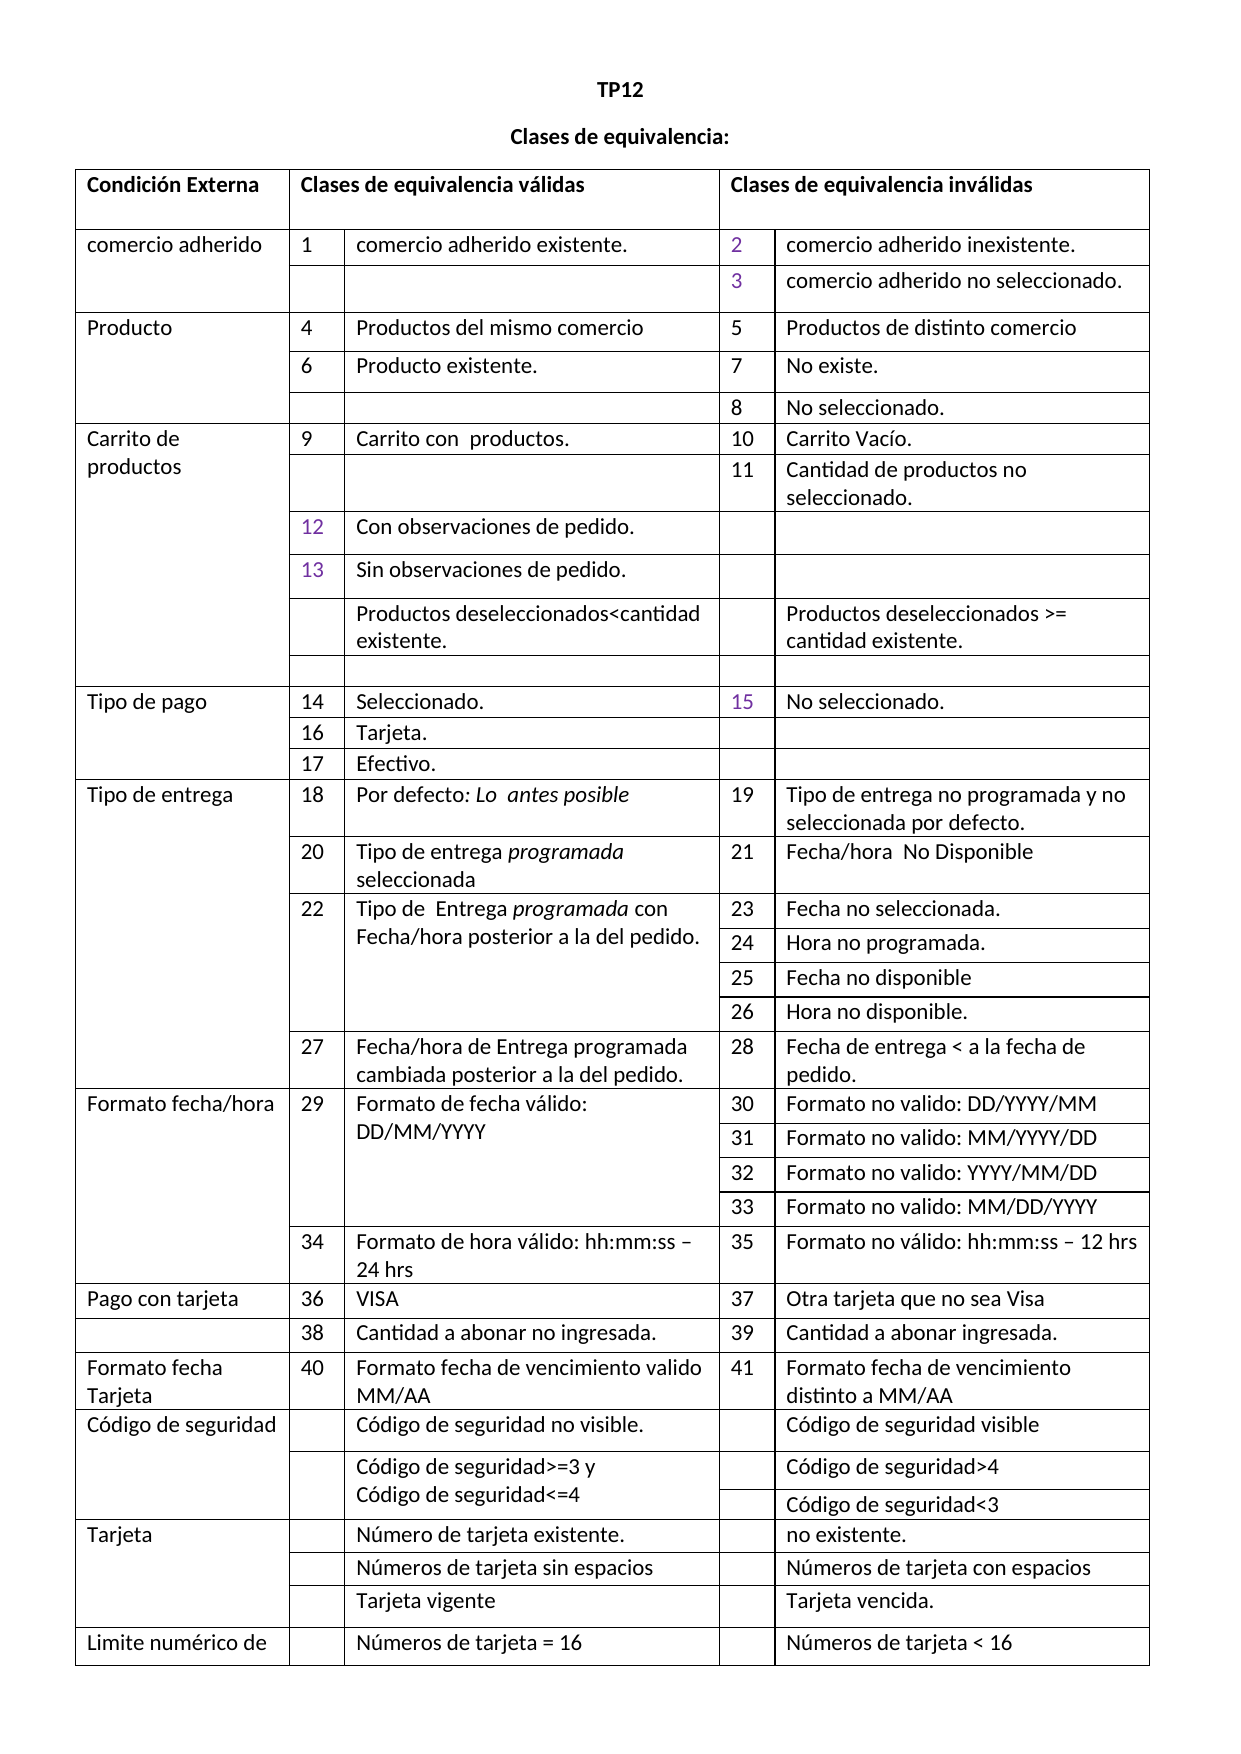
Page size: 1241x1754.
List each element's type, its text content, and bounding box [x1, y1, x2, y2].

table_cell 5 [720, 313, 774, 351]
table_cell No seleccionado. [776, 687, 1149, 717]
text Clases de equivalencia: [75, 122, 1165, 150]
table_cell Tarjeta vigente [345, 1586, 719, 1627]
table_cell Carrito Vacío. [776, 424, 1149, 454]
table_cell Cantidad a abonar ingresada. [776, 1319, 1149, 1352]
table_cell 17 [290, 749, 344, 779]
table_cell Productos de distinto comercio [776, 313, 1149, 351]
table_cell Fecha no seleccionada. [776, 894, 1149, 927]
table_cell [290, 1520, 344, 1552]
table_cell 31 [720, 1124, 774, 1157]
table_cell Código de seguridad [76, 1410, 289, 1519]
table_cell Números de tarjeta < 16 [776, 1628, 1149, 1664]
table_cell Carrito con productos. [345, 424, 719, 454]
table_cell 34 [290, 1227, 344, 1283]
table_cell [290, 266, 344, 312]
table_cell 21 [720, 837, 774, 893]
table_cell VISA [345, 1284, 719, 1317]
table_cell 9 [290, 424, 344, 454]
table_cell [345, 393, 719, 423]
table_cell Formato no válido: hh:mm:ss – 12 hrs [776, 1227, 1149, 1283]
table_cell Fecha/hora de Entrega programada cambiada posterior a la del pedido. [345, 1032, 719, 1088]
table_cell 36 [290, 1284, 344, 1317]
table_cell [720, 512, 774, 554]
table_cell 28 [720, 1032, 774, 1088]
table_cell Formato no valido: DD/YYYY/MM [776, 1089, 1149, 1122]
table_cell 30 [720, 1089, 774, 1122]
table_cell comercio adherido no seleccionado. [776, 266, 1149, 312]
table_cell Formato no valido: MM/YYYY/DD [776, 1124, 1149, 1157]
table_cell Formato fecha de vencimiento valido MM/AA [345, 1353, 719, 1409]
table_cell 11 [720, 455, 774, 511]
table_cell [720, 1520, 774, 1552]
table_cell 2 [720, 230, 774, 265]
table_cell Otra tarjeta que no sea Visa [776, 1284, 1149, 1317]
table_cell Tipo de entrega [76, 780, 289, 1088]
table_cell Tarjeta vencida. [776, 1586, 1149, 1627]
table_cell no existente. [776, 1520, 1149, 1552]
table_cell Formato no valido: MM/DD/YYYY [776, 1193, 1149, 1226]
table_cell 41 [720, 1353, 774, 1409]
table_cell No existe. [776, 352, 1149, 392]
table_cell [720, 1586, 774, 1627]
table_cell 35 [720, 1227, 774, 1283]
table_cell 26 [720, 998, 774, 1031]
table_cell 8 [720, 393, 774, 423]
table_cell Tipo de entrega no programada y no seleccionada por defecto. [776, 780, 1149, 836]
table_cell [345, 656, 719, 686]
table_cell Productos del mismo comercio [345, 313, 719, 351]
table_cell Sin observaciones de pedido. [345, 555, 719, 598]
table_cell [776, 718, 1149, 748]
table_cell 22 [290, 894, 344, 1031]
table_cell [720, 749, 774, 779]
table_cell Producto existente. [345, 352, 719, 392]
table_cell Cantidad de productos no seleccionado. [776, 455, 1149, 511]
table_cell 6 [290, 352, 344, 392]
table_cell Carrito de productos [76, 424, 289, 686]
table_cell [290, 1553, 344, 1585]
table_header Clases de equivalencia inválidas [720, 170, 1149, 229]
table_cell Tipo de Entrega programada con Fecha/hora posterior a la del pedido. [345, 894, 719, 1031]
table_cell 32 [720, 1158, 774, 1191]
table_cell Formato no valido: YYYY/MM/DD [776, 1158, 1149, 1191]
table_cell Formato de hora válido: hh:mm:ss – 24 hrs [345, 1227, 719, 1283]
table_cell 4 [290, 313, 344, 351]
table_cell [290, 455, 344, 511]
table_cell [290, 393, 344, 423]
table_cell Hora no programada. [776, 929, 1149, 962]
table_cell Números de tarjeta con espacios [776, 1553, 1149, 1585]
table_cell [290, 1452, 344, 1519]
table_cell Seleccionado. [345, 687, 719, 717]
table_cell [290, 1628, 344, 1664]
table_cell Tarjeta [76, 1520, 289, 1627]
table_cell Cantidad a abonar no ingresada. [345, 1319, 719, 1352]
table_cell Producto [76, 313, 289, 423]
table_cell Números de tarjeta = 16 [345, 1628, 719, 1664]
table_cell [776, 656, 1149, 686]
table_cell [720, 1452, 774, 1489]
table_cell comercio adherido inexistente. [776, 230, 1149, 265]
table_cell [720, 718, 774, 748]
table_cell [776, 555, 1149, 598]
table_cell comercio adherido existente. [345, 230, 719, 265]
table_cell [345, 455, 719, 511]
table_cell 29 [290, 1089, 344, 1226]
table_cell [720, 555, 774, 598]
table_cell [720, 1490, 774, 1519]
table_cell 39 [720, 1319, 774, 1352]
table_header Clases de equivalencia válidas [290, 170, 719, 229]
table_cell Código de seguridad>4 [776, 1452, 1149, 1489]
table_cell Fecha/hora No Disponible [776, 837, 1149, 893]
table_cell Código de seguridad visible [776, 1410, 1149, 1451]
table_cell 20 [290, 837, 344, 893]
table_cell Productos deseleccionados >= cantidad existente. [776, 599, 1149, 655]
table_cell 3 [720, 266, 774, 312]
table_cell 23 [720, 894, 774, 927]
table_cell [720, 1410, 774, 1451]
table_cell [76, 1319, 289, 1352]
table_cell No seleccionado. [776, 393, 1149, 423]
table_cell 25 [720, 963, 774, 996]
table_cell 7 [720, 352, 774, 392]
table_cell 24 [720, 929, 774, 962]
table_cell 18 [290, 780, 344, 836]
table_cell 37 [720, 1284, 774, 1317]
table_cell Por defecto: Lo antes posible [345, 780, 719, 836]
table_cell Fecha no disponible [776, 963, 1149, 996]
table_cell 12 [290, 512, 344, 554]
table_cell 19 [720, 780, 774, 836]
table_cell Código de seguridad>=3 y Código de seguridad<=4 [345, 1452, 719, 1519]
table_cell comercio adherido [76, 230, 289, 312]
table_cell 14 [290, 687, 344, 717]
table_cell [720, 656, 774, 686]
table_cell Fecha de entrega < a la fecha de pedido. [776, 1032, 1149, 1088]
table_cell Código de seguridad<3 [776, 1490, 1149, 1519]
table_cell 40 [290, 1353, 344, 1409]
table_cell [720, 1553, 774, 1585]
text TP12 [75, 75, 1165, 103]
table_cell 1 [290, 230, 344, 265]
table_cell Productos deseleccionados<cantidad existente. [345, 599, 719, 655]
table_cell Formato fecha de vencimiento distinto a MM/AA [776, 1353, 1149, 1409]
table_cell Pago con tarjeta [76, 1284, 289, 1317]
table_cell Efectivo. [345, 749, 719, 779]
table_cell [290, 1410, 344, 1451]
table_cell Números de tarjeta sin espacios [345, 1553, 719, 1585]
table_cell Formato de fecha válido: DD/MM/YYYY [345, 1089, 719, 1226]
table_cell [290, 599, 344, 655]
table_cell Limite numérico de tarjeta [76, 1628, 289, 1664]
table_cell 15 [720, 687, 774, 717]
table_header Condición Externa [76, 170, 289, 229]
table_cell Tipo de pago [76, 687, 289, 779]
table_cell Con observaciones de pedido. [345, 512, 719, 554]
table_cell Formato fecha Tarjeta [76, 1353, 289, 1409]
table_cell Tipo de entrega programada seleccionada [345, 837, 719, 893]
table_cell 38 [290, 1319, 344, 1352]
table_cell Tarjeta. [345, 718, 719, 748]
table_cell Formato fecha/hora [76, 1089, 289, 1283]
table_cell [290, 1586, 344, 1627]
table_cell [345, 266, 719, 312]
table_cell 33 [720, 1193, 774, 1226]
table_cell 16 [290, 718, 344, 748]
table_cell 13 [290, 555, 344, 598]
table_cell [776, 512, 1149, 554]
table_cell [290, 656, 344, 686]
table_cell Número de tarjeta existente. [345, 1520, 719, 1552]
table_cell [720, 599, 774, 655]
table_cell [720, 1628, 774, 1664]
table_cell 10 [720, 424, 774, 454]
table_cell Código de seguridad no visible. [345, 1410, 719, 1451]
table_cell Hora no disponible. [776, 998, 1149, 1031]
table_cell 27 [290, 1032, 344, 1088]
table_cell [776, 749, 1149, 779]
